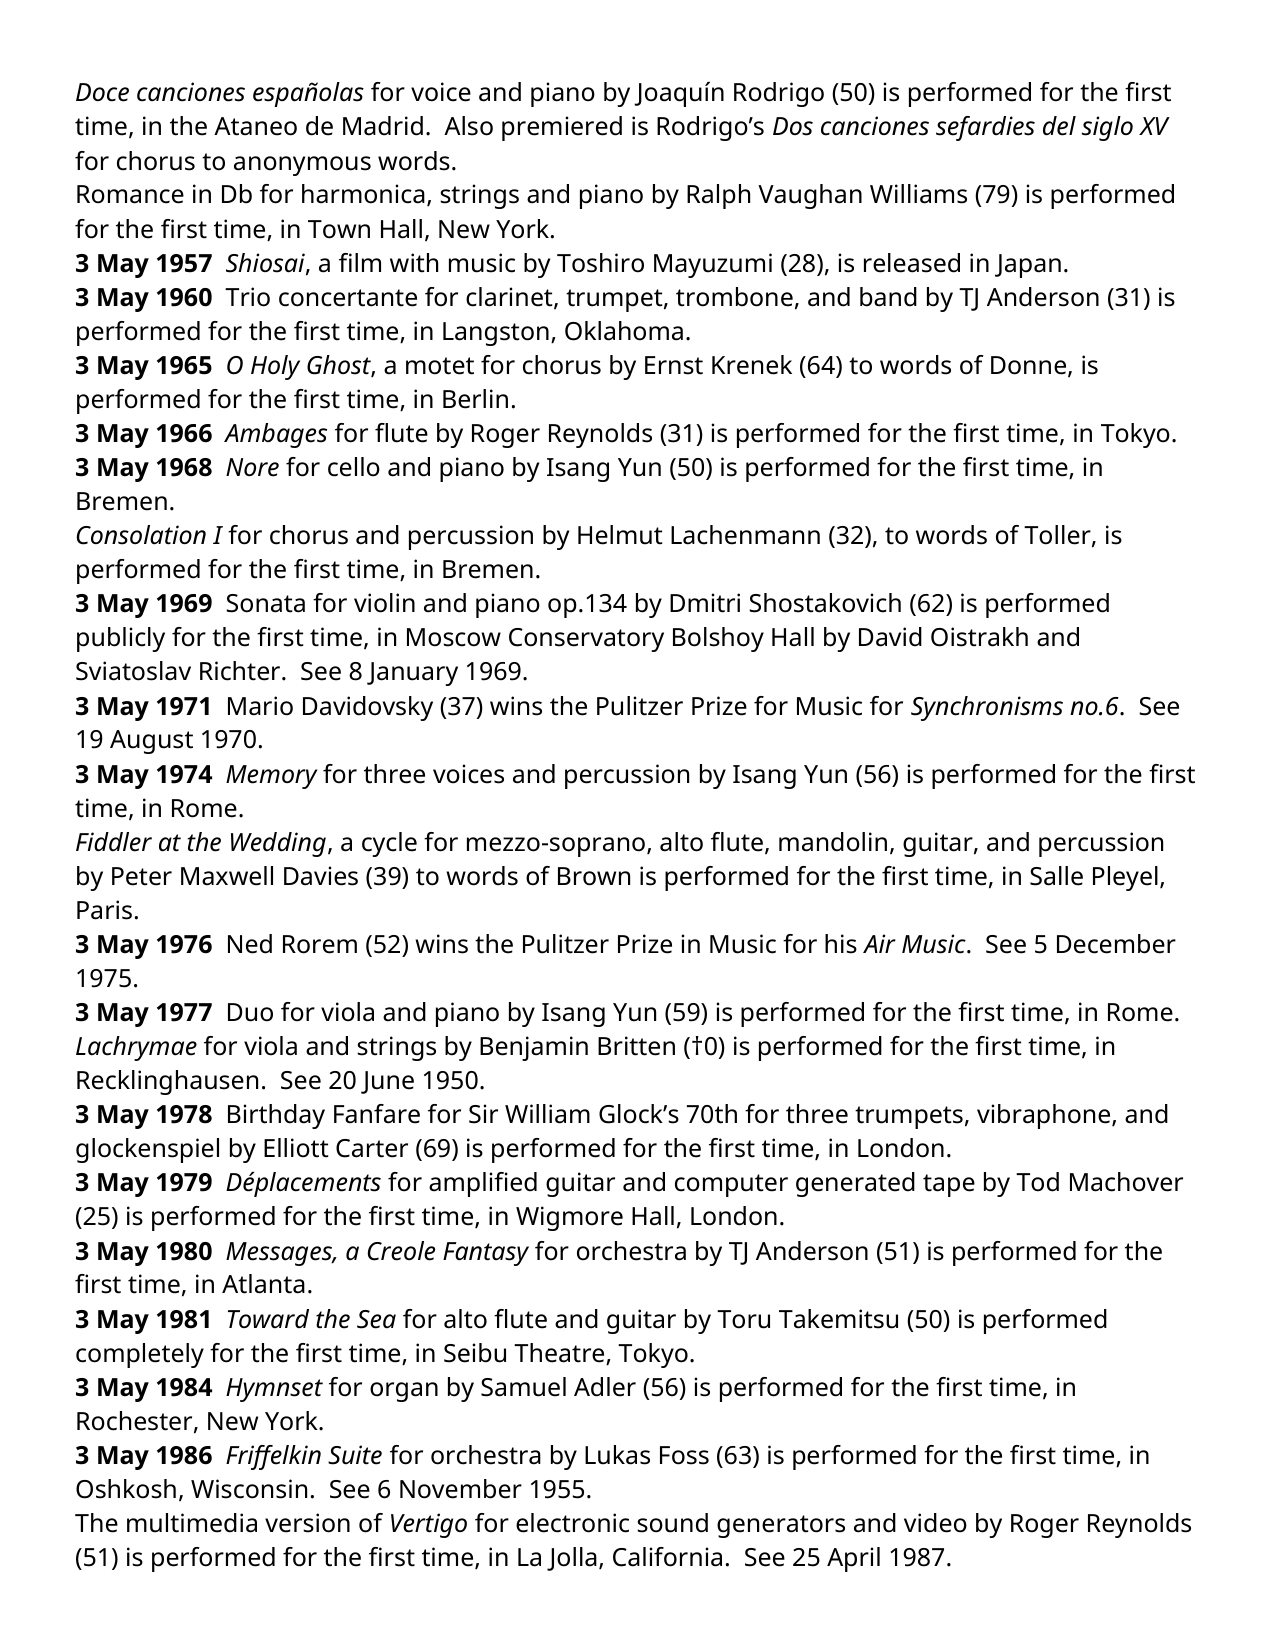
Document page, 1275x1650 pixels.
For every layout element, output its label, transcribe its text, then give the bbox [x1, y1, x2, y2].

text 3 May 1981 Toward the Sea for alto flute and guitar by Toru Takemitsu (50) is performed completely for the first time, in Seibu Theatre, Tokyo. [75, 1301, 1200, 1369]
text The multimedia version of Vertigo for electronic sound generators and video by Roger Reynolds (51) is performed for the first time, in La Jolla, California. See 25 April 1987. [75, 1506, 1200, 1574]
text 3 May 1969 Sonata for violin and piano op.134 by Dmitri Shostakovich (62) is performed publicly for the first time, in Moscow Conservatory Bolshoy Hall by David Oistrakh and Sviatoslav Richter. See 8 January 1969. [75, 586, 1200, 688]
text 3 May 1960 Trio concertante for clarinet, trumpet, trombone, and band by TJ Anderson (31) is performed for the first time, in Langston, Oklahoma. [75, 279, 1200, 347]
text Lachrymae for viola and strings by Benjamin Britten (†0) is performed for the first time, in Recklinghausen. See 20 June 1950. [75, 1029, 1200, 1097]
text 3 May 1980 Messages, a Creole Fantasy for orchestra by TJ Anderson (51) is performed for the first time, in Atlanta. [75, 1233, 1200, 1301]
text 3 May 1976 Ned Rorem (52) wins the Pulitzer Prize in Music for his Air Music. See 5 December 1975. [75, 927, 1200, 995]
text 3 May 1984 Hymnset for organ by Samuel Adler (56) is performed for the first time, in Rochester, New York. [75, 1369, 1200, 1437]
text 3 May 1965 O Holy Ghost, a motet for chorus by Ernst Krenek (64) to words of Donne, is performed for the first time, in Berlin. [75, 347, 1200, 416]
text 3 May 1979 Déplacements for amplified guitar and computer generated tape by Tod Machover (25) is performed for the first time, in Wigmore Hall, London. [75, 1165, 1200, 1233]
text 3 May 1978 Birthday Fanfare for Sir William Glock’s 70th for three trumpets, vibraphone, and glockenspiel by Elliott Carter (69) is performed for the first time, in London. [75, 1097, 1200, 1165]
text 3 May 1971 Mario Davidovsky (37) wins the Pulitzer Prize for Music for Synchronisms no.6. See 19 August 1970. [75, 688, 1200, 756]
text 3 May 1968 Nore for cello and piano by Isang Yun (50) is performed for the first time, in Bremen. [75, 450, 1200, 518]
text Consolation I for chorus and percussion by Helmut Lachenmann (32), to words of Toller, is performed for the first time, in Bremen. [75, 518, 1200, 586]
text 3 May 1966 Ambages for flute by Roger Reynolds (31) is performed for the first time, in Tokyo. [75, 416, 1200, 450]
text 3 May 1986 Friffelkin Suite for orchestra by Lukas Foss (63) is performed for the first time, in Oshkosh, Wisconsin. See 6 November 1955. [75, 1437, 1200, 1506]
text 3 May 1957 Shiosai, a film with music by Toshiro Mayuzumi (28), is released in Japan. [75, 245, 1200, 279]
text Romance in Db for harmonica, strings and piano by Ralph Vaughan Williams (79) is performed for the first time, in Town Hall, New York. [75, 177, 1200, 245]
text 3 May 1974 Memory for three voices and percussion by Isang Yun (56) is performed for the first time, in Rome. [75, 756, 1200, 824]
text Fiddler at the Wedding, a cycle for mezzo-soprano, alto flute, mandolin, guitar, and percussion by Peter Maxwell Davies (39) to words of Brown is performed for the first time, in Salle Pleyel, Paris. [75, 824, 1200, 927]
text 3 May 1977 Duo for viola and piano by Isang Yun (59) is performed for the first time, in Rome. [75, 995, 1200, 1029]
